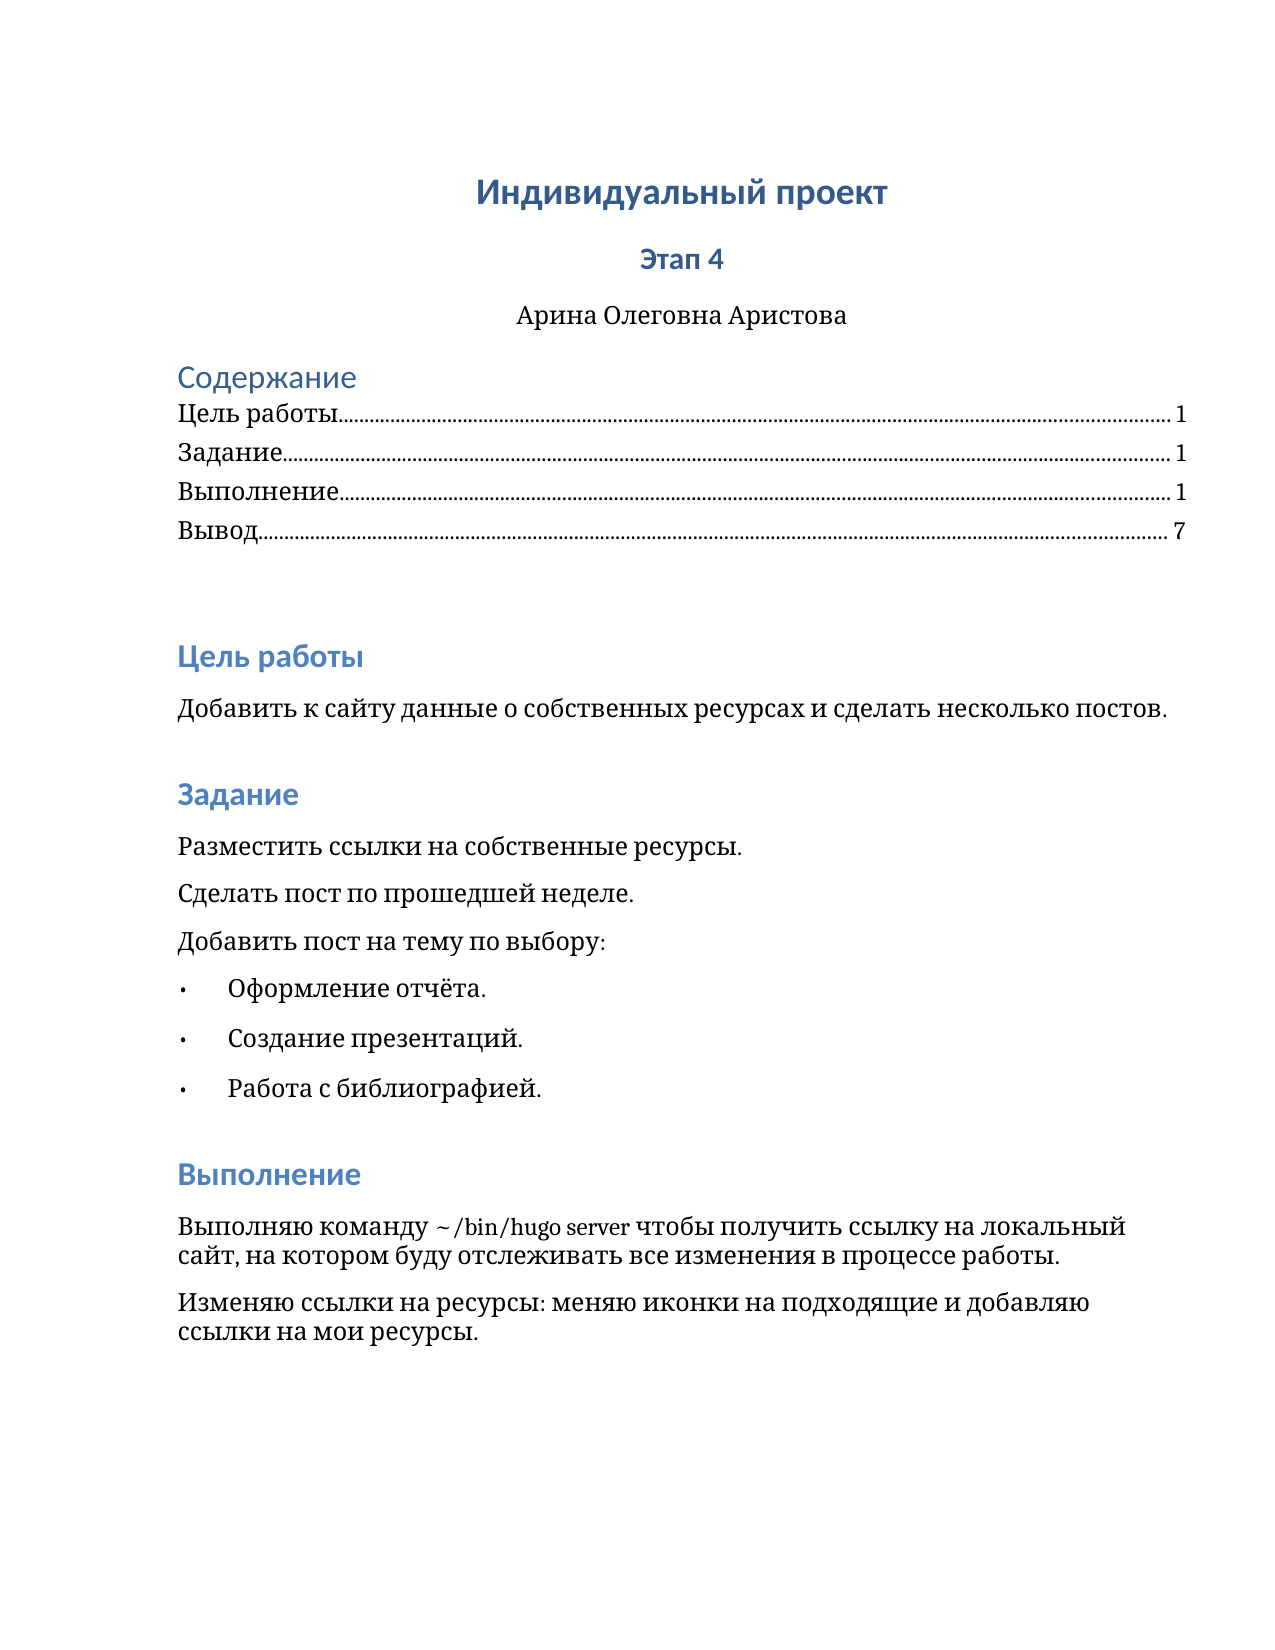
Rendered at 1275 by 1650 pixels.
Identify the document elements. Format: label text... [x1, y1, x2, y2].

list Оформление отчёта. [177, 975, 1186, 1004]
text Сделать пост по прошедшей неделе. [177, 880, 1186, 909]
subtitle Цель работы [177, 635, 1186, 676]
text Изменяю ссылки на ресурсы: меняю иконки на подходящие и добавляю ссылки на мои ресурсы. [177, 1289, 1186, 1347]
list Создание презентаций. [177, 1025, 1186, 1054]
subtitle Выполнение [177, 1153, 1186, 1194]
text Добавить пост на тему по выбору: [177, 928, 1186, 957]
subtitle Этап 4 [177, 239, 1186, 277]
subtitle Задание [177, 773, 1186, 814]
text Арина Олеговна Аристова [177, 302, 1186, 331]
text Выполняю команду ~/bin/hugo server чтобы получить ссылку на локальный сайт, на котором буду отслеживать все изменения в процессе работы. [177, 1213, 1186, 1270]
text Разместить ссылки на собственные ресурсы. [177, 833, 1186, 862]
text Добавить к сайту данные о собственных ресурсах и сделать несколько постов. [177, 695, 1186, 723]
title Индивидуальный проект [177, 168, 1186, 214]
list Работа с библиографией. [177, 1074, 1186, 1103]
